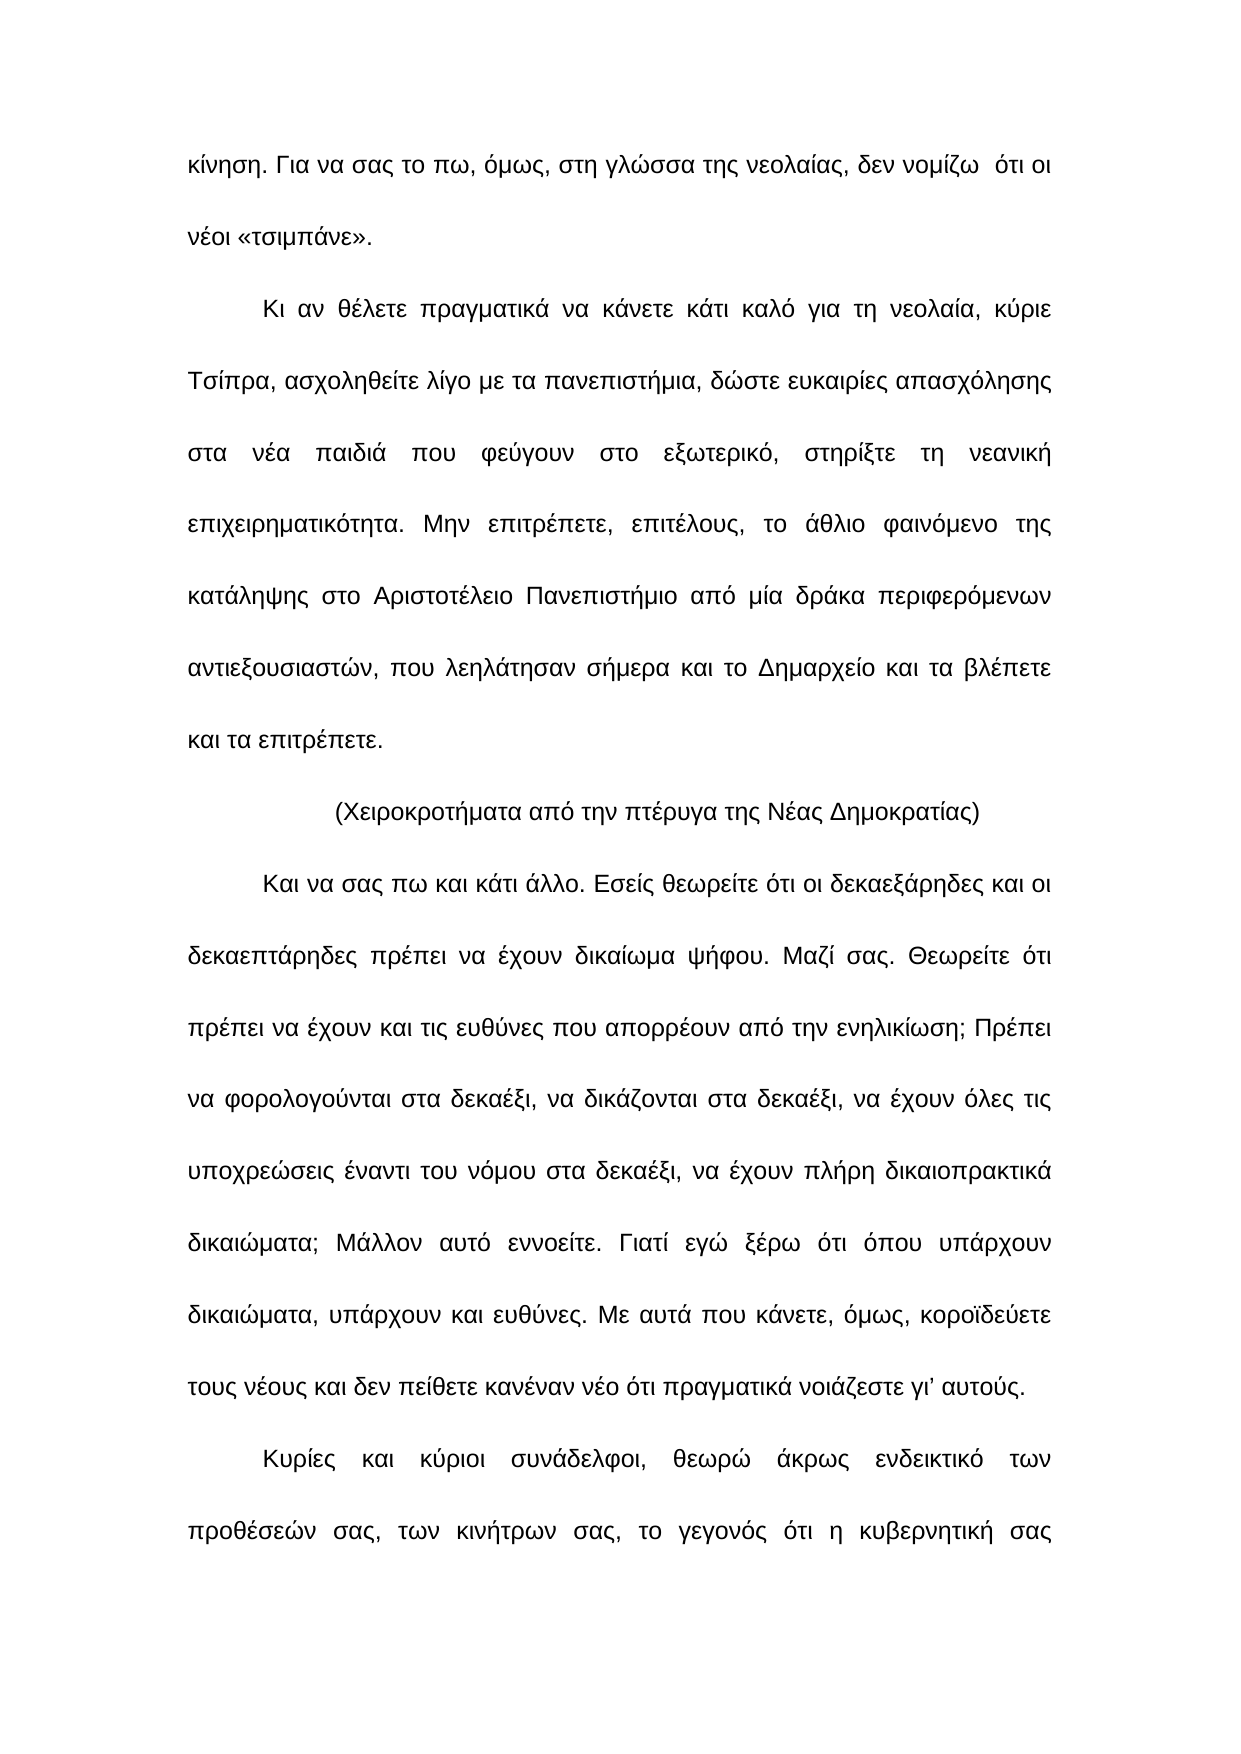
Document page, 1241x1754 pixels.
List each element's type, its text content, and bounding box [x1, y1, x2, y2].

text Και να σας πω και κάτι άλλο. Εσείς θεωρείτε ότι οι δεκαεξάρηδες και οι δεκαεπτάρηδες πρέπει να έχουν δικαίωμα ψήφου. Μαζί σας. Θεωρείτε ότι πρέπει να έχουν και τις ευθύνες που απορρέουν από την ενηλικίωση; Πρέπει να φορολογούνται στα δεκαέξι, να δικάζονται στα δεκαέξι, να έχουν όλες τις υποχρεώσεις έναντι του νόμου στα δεκαέξι, να έχουν πλήρη δικαιοπρακτικά δικαιώματα; Μάλλον αυτό εννοείτε. Γιατί εγώ ξέρω ότι όπου υπάρχουν δικαιώματα, υπάρχουν και ευθύνες. Με αυτά που κάνετε, όμως, κοροϊδεύετε τους νέους και δεν πείθετε κανέναν νέο ότι πραγματικά νοιάζεστε γι’ αυτούς. [187, 869, 1053, 1401]
text (Χειροκροτήματα από την πτέρυγα της Νέας Δημοκρατίας) [187, 797, 1053, 826]
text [187, 150, 1053, 251]
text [187, 1444, 1053, 1544]
text Κι αν θέλετε πραγματικά να κάνετε κάτι καλό για τη νεολαία, κύριε Τσίπρα, ασχοληθείτε λίγο με τα πανεπιστήμια, δώστε ευκαιρίες απασχόλησης στα νέα παιδιά που φεύγουν στο εξωτερικό, στηρίξτε τη νεανική επιχειρηματικότητα. Μην επιτρέπετε, επιτέλους, το άθλιο φαινόμενο της κατάληψης στο Αριστοτέλειο Πανεπιστήμιο από μία δράκα περιφερόμενων αντιεξουσιαστών, που λεηλάτησαν σήμερα και το Δημαρχείο και τα βλέπετε και τα επιτρέπετε. [187, 294, 1053, 754]
